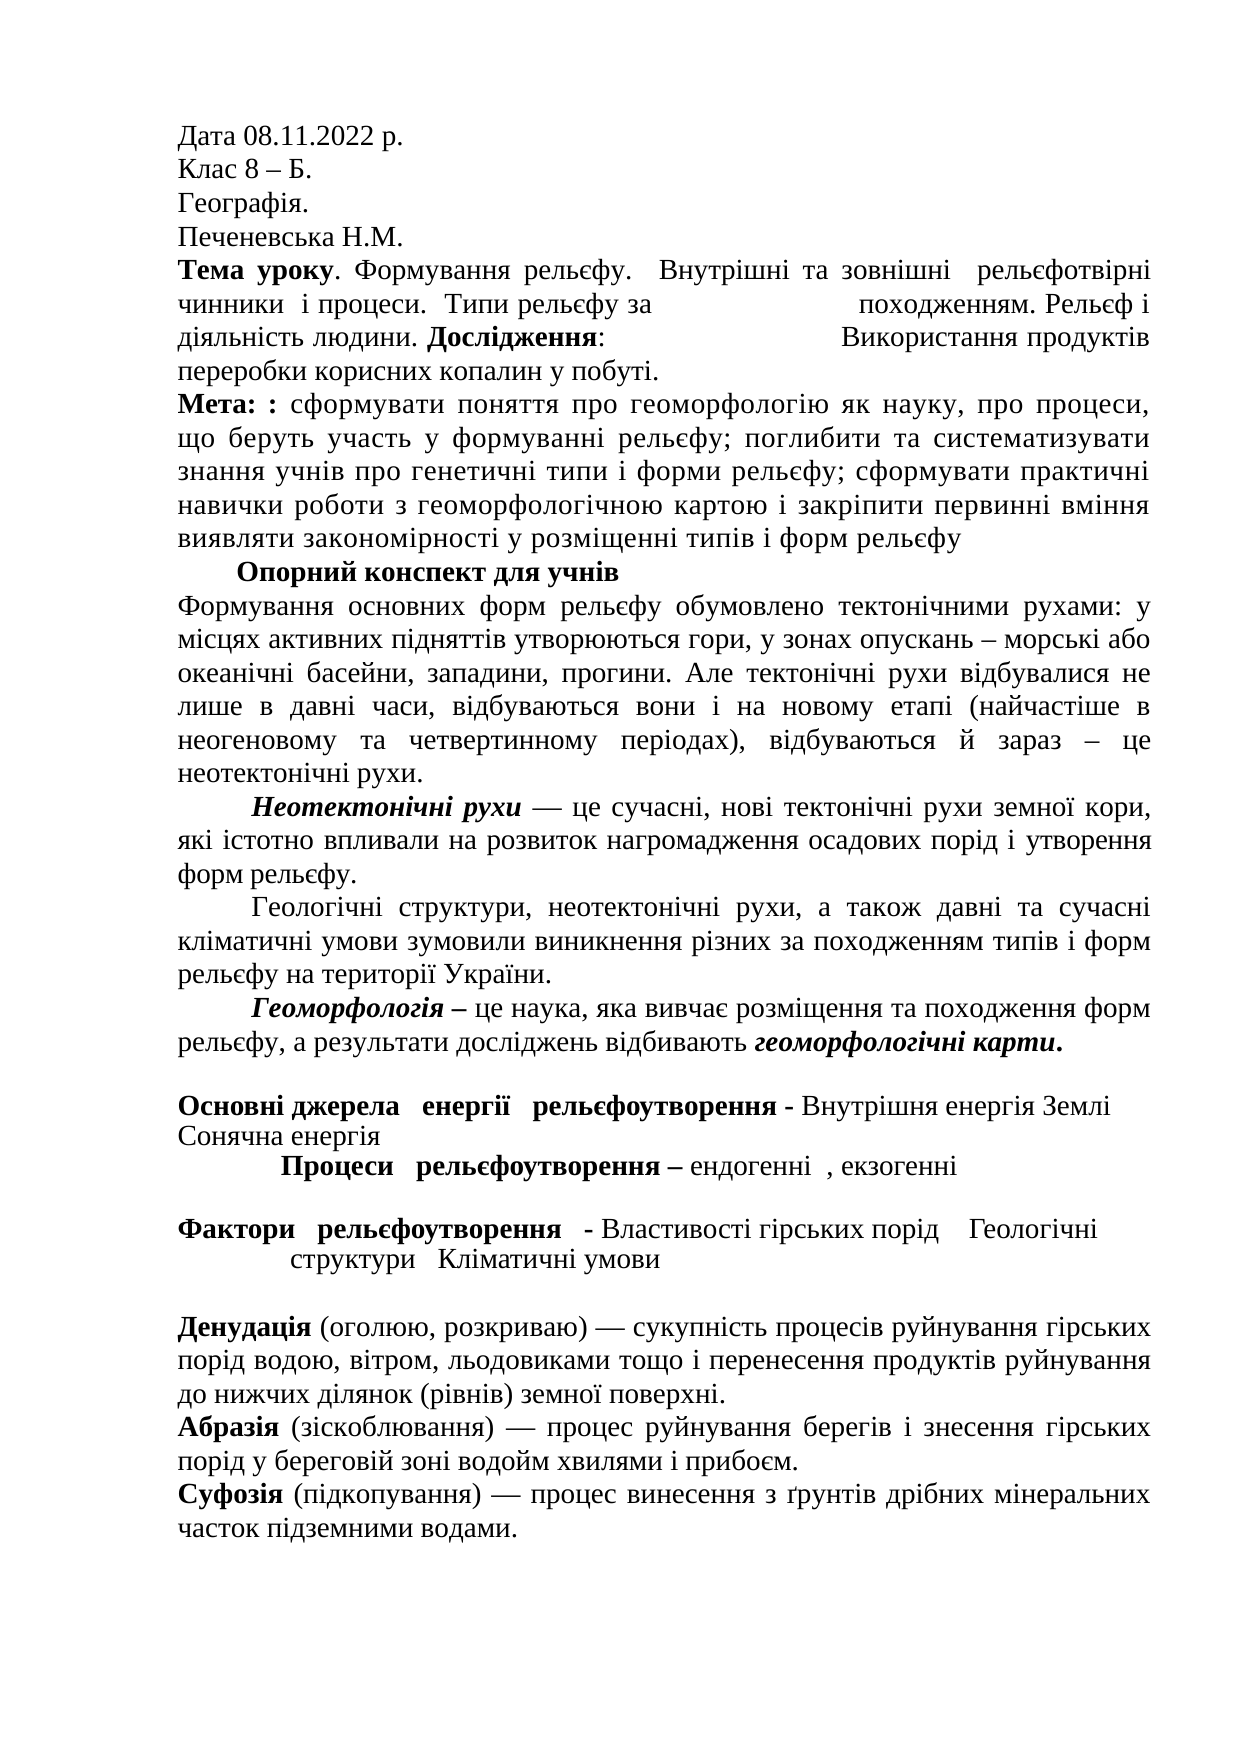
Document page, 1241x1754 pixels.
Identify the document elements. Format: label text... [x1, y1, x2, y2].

text Печеневська Н.М. [177, 219, 1152, 252]
text Геоморфологія – це наука, яка вивчає розміщення та походження форм рельєфу, а результати досліджень відбивають геоморфологічні карти. [177, 990, 1152, 1057]
text Суфозія (підкопування) — процес винесення з ґрунтів дрібних мінеральних часток підземними водами. [177, 1476, 1152, 1543]
text Фактори рельєфоутворення - Властивості гірських порід Геологічні структури Кліматичні умови [177, 1215, 1152, 1275]
text Опорний конспект для учнів [177, 554, 1152, 588]
text Процеси рельєфоутворення – ендогенні , екзогенні [281, 1151, 1152, 1181]
text Формування основних форм рельєфу обумовлено тектонічними рухами: у місцях активних підняттів утворюються гори, у зонах опускань – морські або океанічні басейни, западини, прогини. Але тектонічні рухи відбувалися не лише в давні часи, відбуваються вони і на новому етапі (найчастіше в неогеновому та четвертинному періодах), відбуваються й зараз – це неотектонічні рухи. [177, 588, 1152, 789]
text Мета: : сформувати поняття про геоморфологію як науку, про процеси, що беруть участь у формуванні рельєфу; поглибити та систематизувати знання учнів про генетичні типи і форми рельєфу; сформувати практичні навички роботи з геоморфологічною картою і закріпити первинні вміння виявляти закономірності у розміщенні типів і форм рельєфу [177, 386, 1152, 554]
text Денудація (оголюю, розкриваю) — сукупність процесів руйнування гірських порід водою, вітром, льодовиками тощо і перенесення продуктів руйнування до нижчих ділянок (рівнів) земної поверхні. [177, 1309, 1152, 1409]
text Абразія (зіскоблювання) — процес руйнування берегів і знесення гірських порід у береговій зоні водойм хвилями і прибоєм. [177, 1409, 1152, 1476]
text Геологічні структури, неотектонічні рухи, а також давні та сучасні кліматичні умови зумовили виникнення різних за походженням типів і форм рельєфу на території України. [177, 889, 1152, 990]
text Клас 8 – Б. [177, 152, 1152, 185]
text Неотектонічні рухи — це сучасні, нові тектонічні рухи земної кори, які істотно впливали на розвиток нагромадження осадових порід і утворення форм рельєфу. [177, 789, 1152, 889]
text Основні джерела енергії рельєфоутворення - Внутрішня енергія Землі Сонячна енергія [177, 1091, 1152, 1151]
text Дата 08.11.2022 р. [177, 118, 1152, 152]
text Географія. [177, 185, 1152, 219]
text Тема уроку. Формування рельєфу. Внутрішні та зовнішні рельєфотвірні чинники і процеси. Типи рельєфу за походженням. Рельєф і діяльність людини. Дослідження: Використання продуктів переробки корисних копалин у побуті. [177, 252, 1152, 386]
